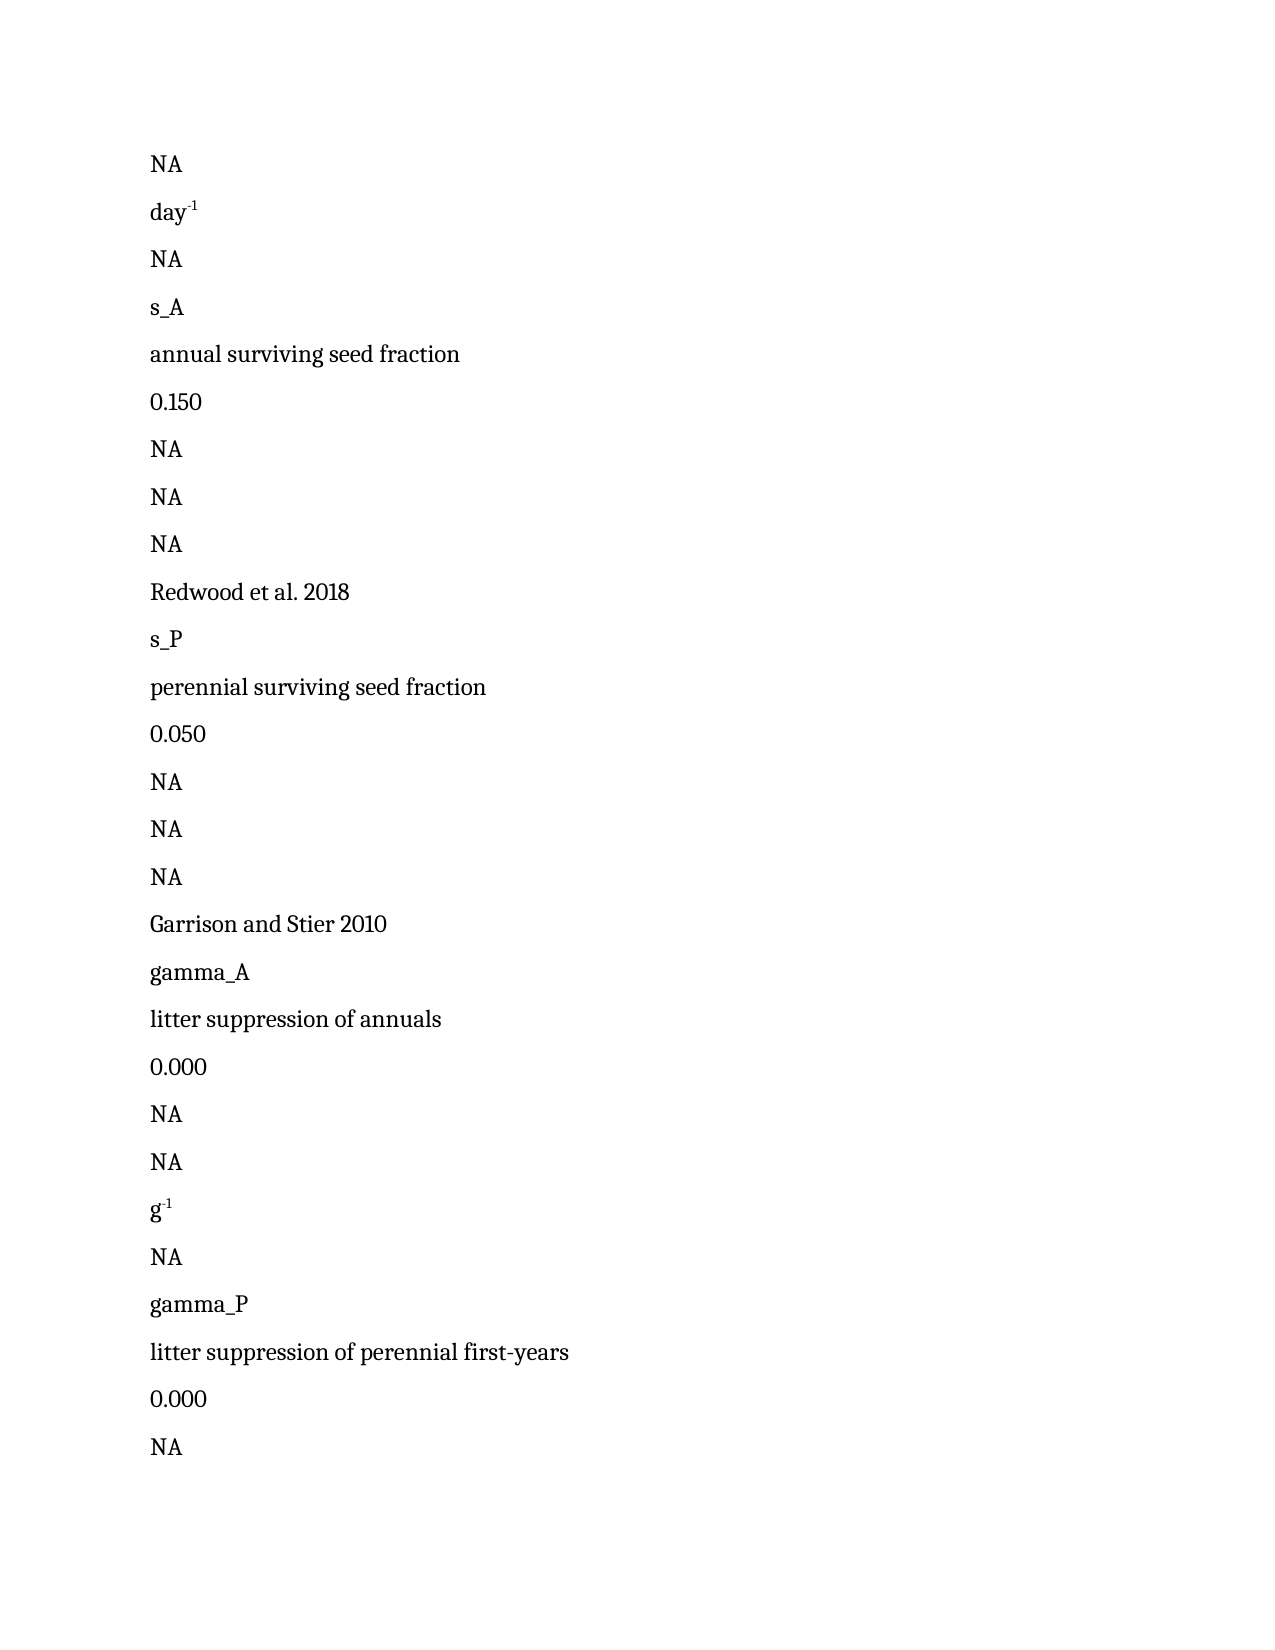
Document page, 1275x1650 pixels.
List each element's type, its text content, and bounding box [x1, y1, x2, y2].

text NA [150, 482, 1125, 511]
text 0.000 [150, 1052, 1125, 1081]
text 0.000 [150, 1385, 1125, 1414]
text day-1 [150, 197, 1125, 226]
text g-1 [150, 1195, 1125, 1224]
text litter suppression of perennial first-years [150, 1337, 1125, 1366]
text NA [150, 767, 1125, 796]
text NA [150, 150, 1125, 179]
text NA [150, 815, 1125, 844]
text NA [150, 862, 1125, 891]
text NA [150, 1242, 1125, 1271]
text perennial surviving seed fraction [150, 672, 1125, 701]
text NA [150, 530, 1125, 559]
text 0.150 [150, 387, 1125, 416]
text litter suppression of annuals [150, 1005, 1125, 1034]
text annual surviving seed fraction [150, 340, 1125, 369]
text 0.050 [150, 720, 1125, 749]
text NA [150, 1432, 1125, 1461]
text s_P [150, 625, 1125, 654]
text gamma_A [150, 957, 1125, 986]
text gamma_P [150, 1290, 1125, 1319]
text NA [150, 245, 1125, 274]
text s_A [150, 292, 1125, 321]
text NA [150, 1147, 1125, 1176]
text Redwood et al. 2018 [150, 577, 1125, 606]
text NA [150, 1100, 1125, 1129]
text NA [150, 435, 1125, 464]
text Garrison and Stier 2010 [150, 910, 1125, 939]
